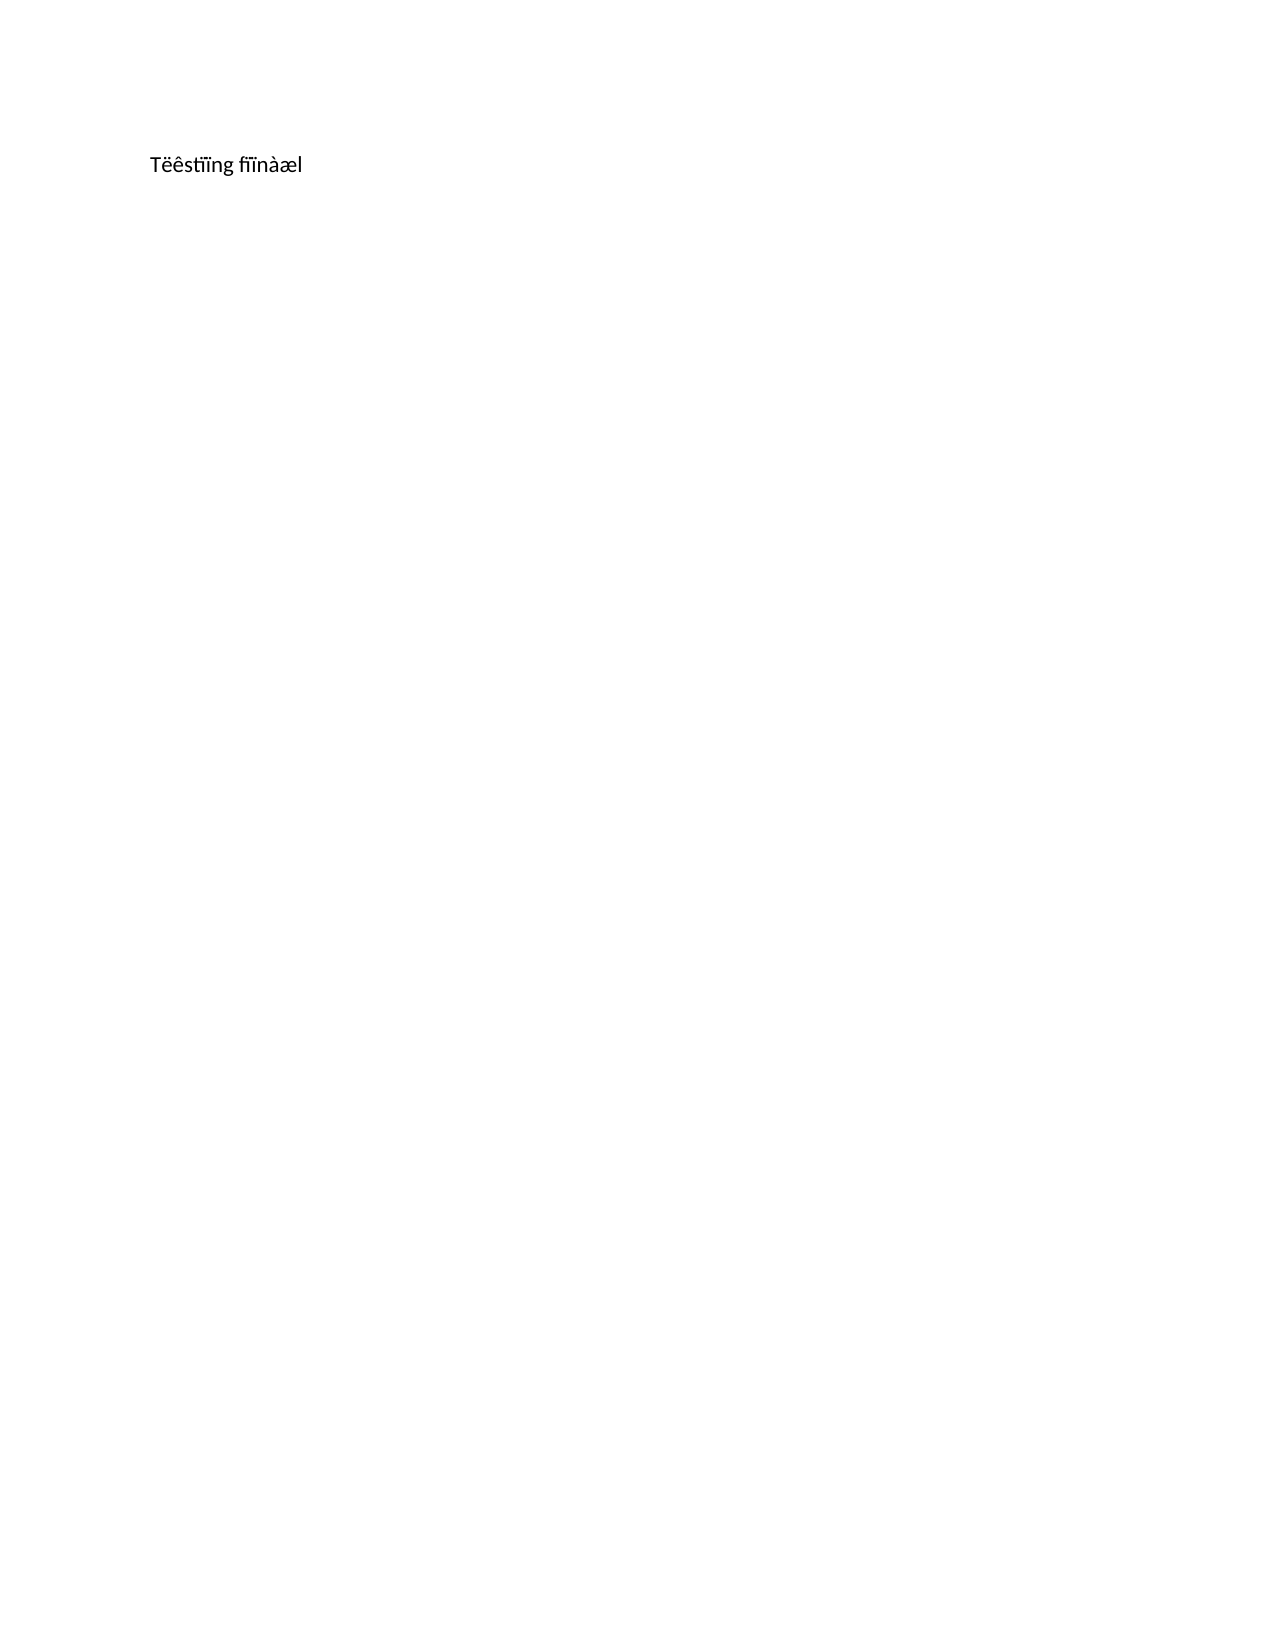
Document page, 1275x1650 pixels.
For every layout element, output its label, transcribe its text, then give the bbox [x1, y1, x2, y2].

text Tëêstïïng fïïnàæl [150, 150, 1125, 178]
